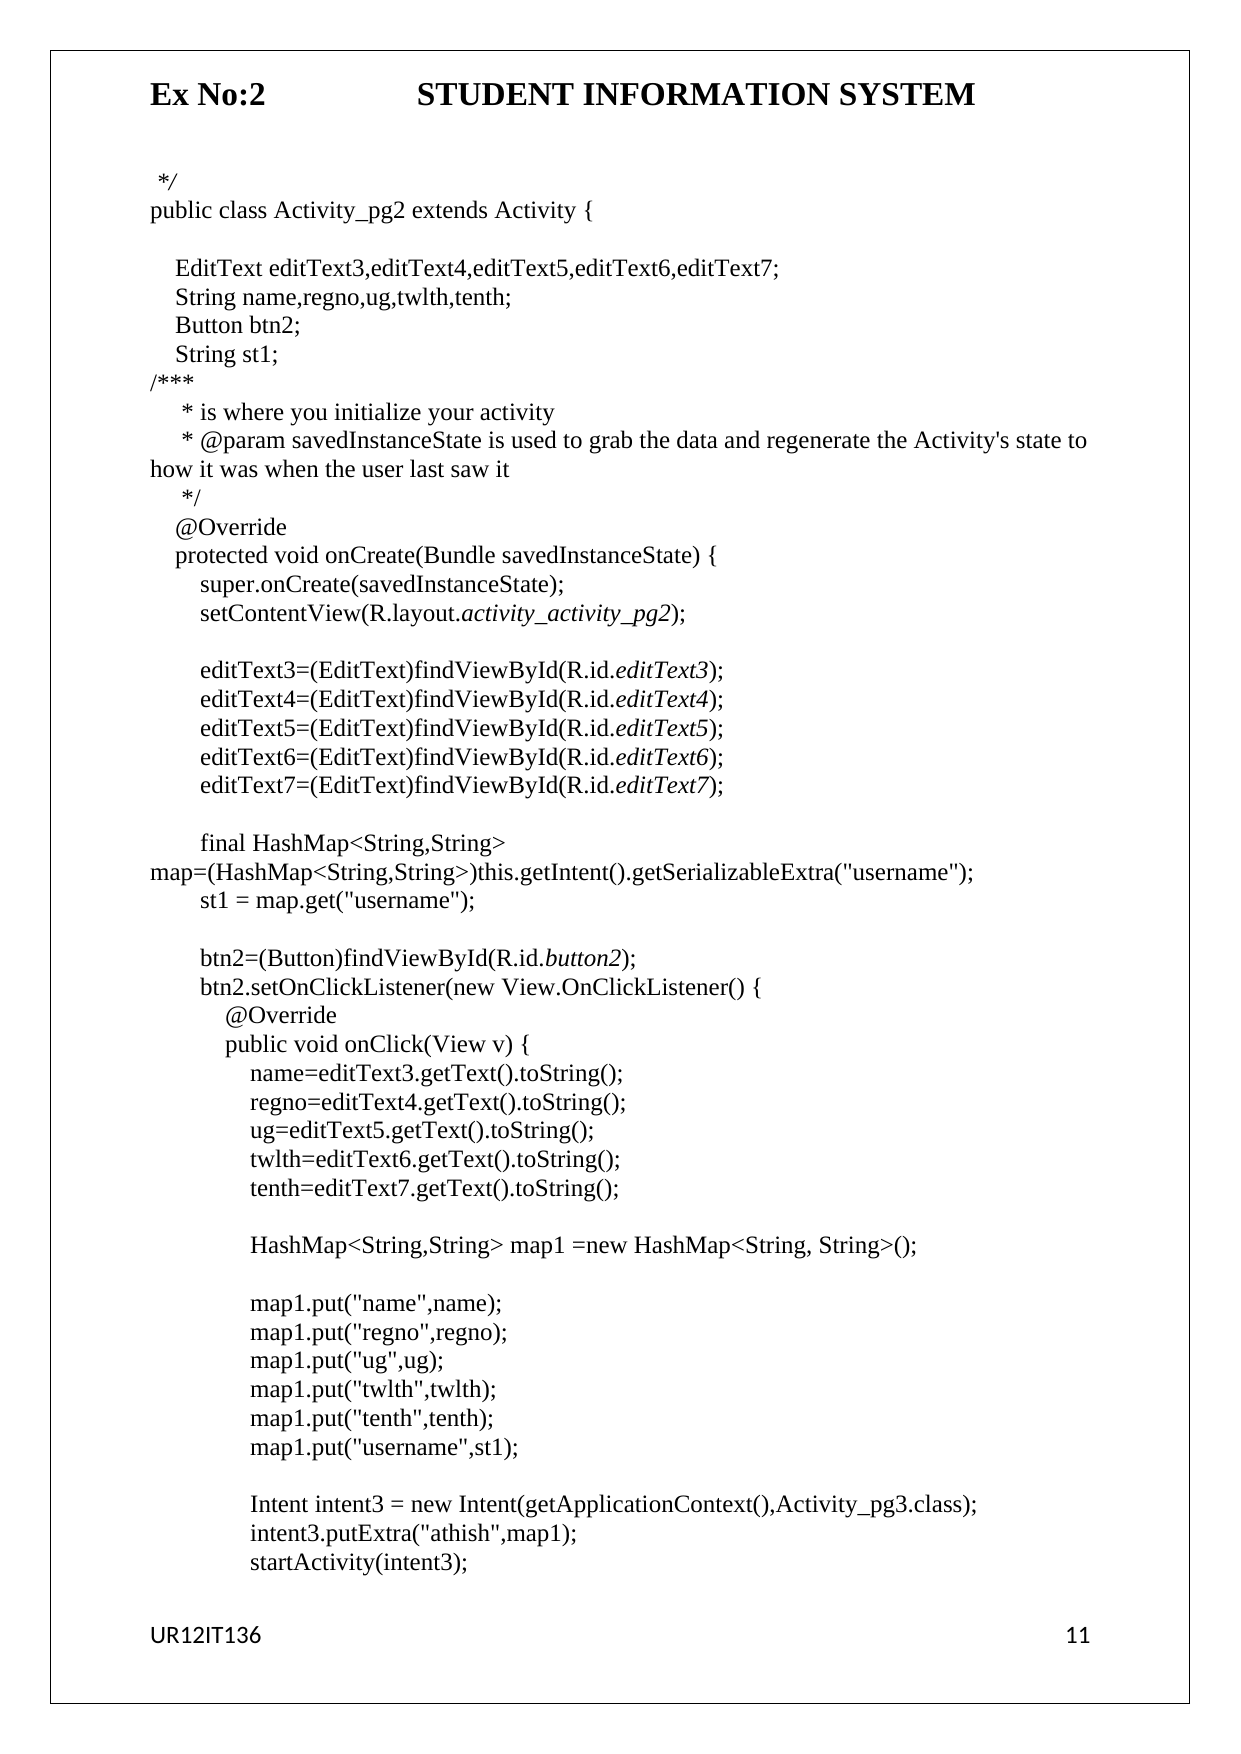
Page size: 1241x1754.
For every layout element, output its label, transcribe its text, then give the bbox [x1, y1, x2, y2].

text * is where you initialize your activity [150, 397, 1090, 425]
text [150, 483, 1090, 1575]
text */ public class Activity_pg2 extends Activity { EditText editText3,editText4,editText5,editText6,editText7; String name,regno,ug,twlth,tenth; Button btn2; String st1; /*** [150, 167, 1090, 397]
text * @param savedInstanceState is used to grab the data and regenerate the Activity's state to how it was when the user last saw it [150, 425, 1090, 483]
